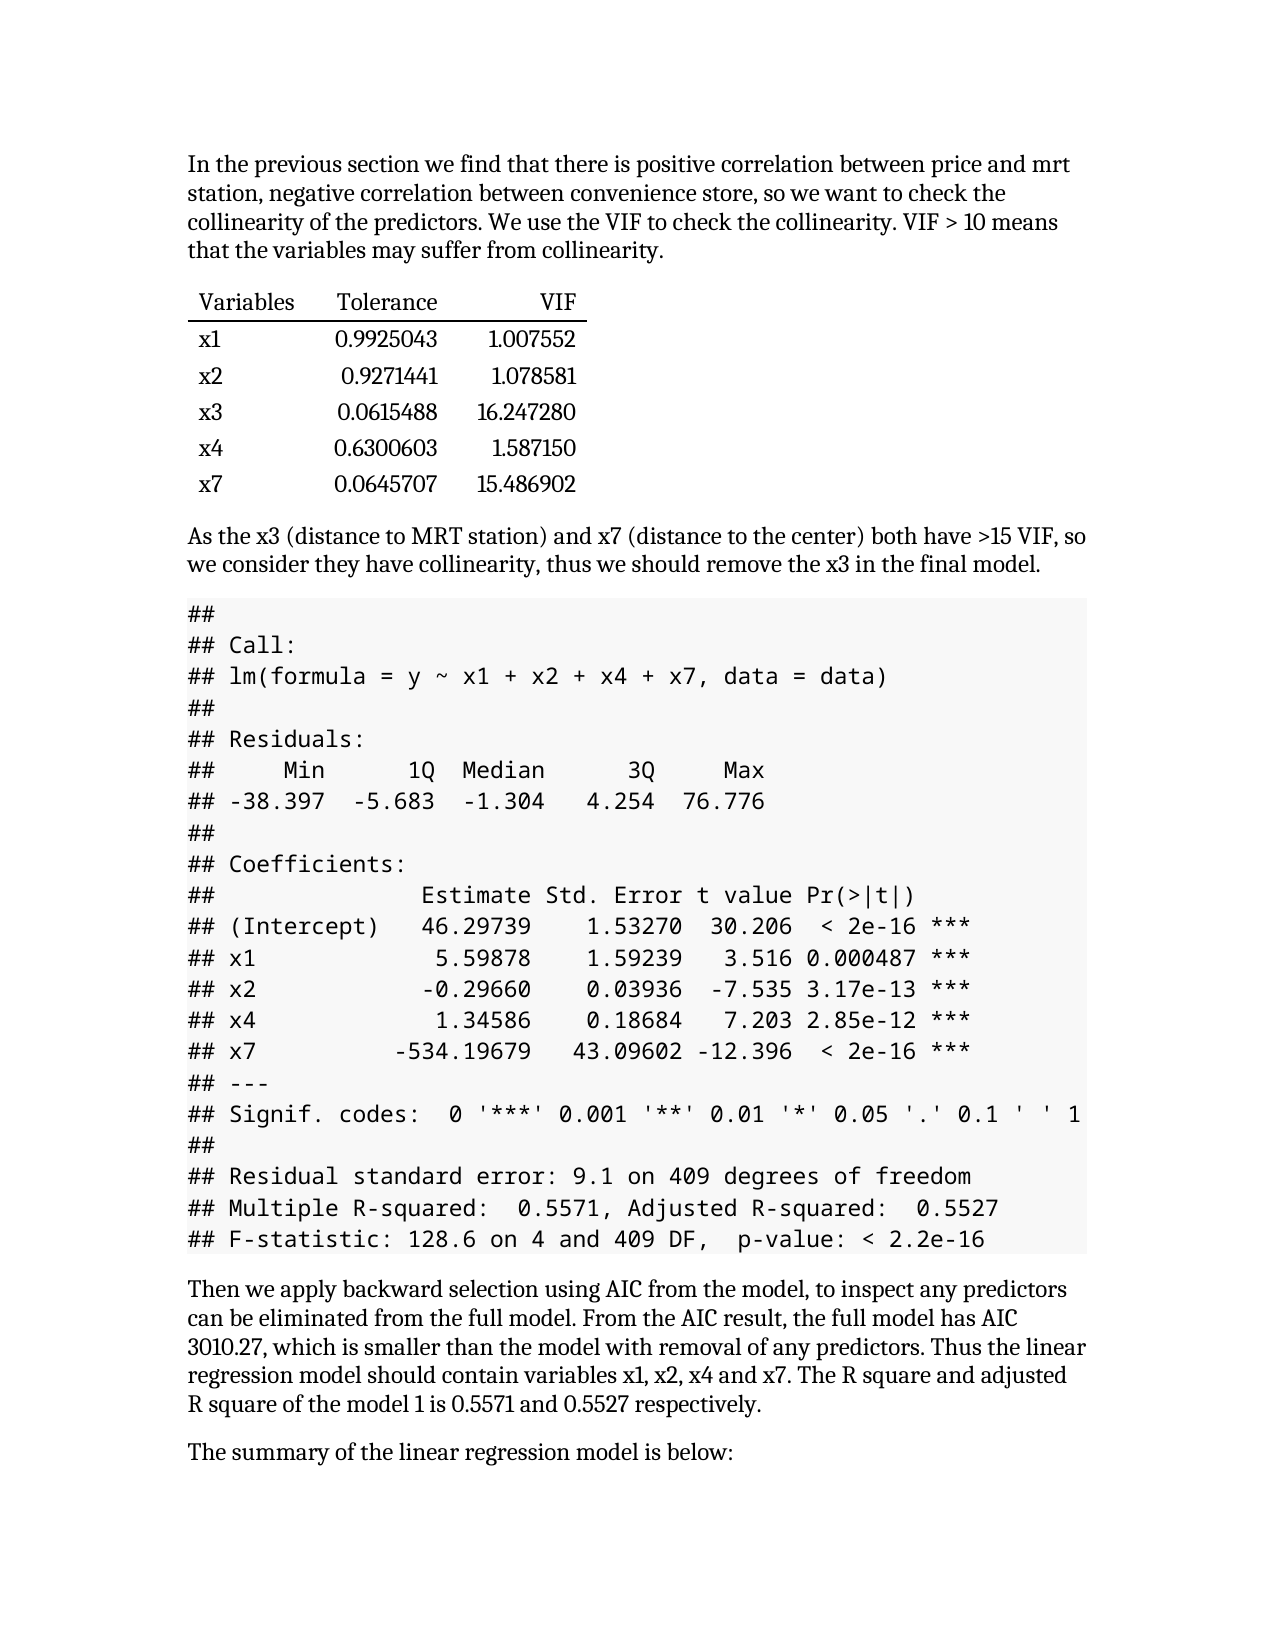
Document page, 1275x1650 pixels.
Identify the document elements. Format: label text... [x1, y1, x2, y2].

table_cell 16.247280 [449, 394, 587, 430]
text In the previous section we find that there is positive correlation between price and mrt station, negative correlation between convenience store, so we want to check the collinearity of the predictors. We use the VIF to check the collinearity. VIF > 10 means that the variables may suffer from collinearity. [187, 150, 1087, 265]
table_cell x7 [188, 467, 310, 503]
table_cell x4 [188, 430, 310, 467]
table_cell x1 [188, 322, 310, 358]
table_cell 0.0645707 [310, 467, 448, 503]
table_header Variables [188, 284, 310, 320]
table_cell 1.078581 [449, 358, 587, 394]
table_cell 0.6300603 [310, 430, 448, 467]
table_cell 1.587150 [449, 430, 587, 467]
table_cell 0.9271441 [310, 358, 448, 394]
text As the x3 (distance to MRT station) and x7 (distance to the center) both have >15 VIF, so we consider they have collinearity, thus we should remove the x3 in the final model. [187, 522, 1087, 579]
table_cell x3 [188, 394, 310, 430]
table_cell 1.007552 [449, 322, 587, 358]
table_cell x2 [188, 358, 310, 394]
table_cell 0.9925043 [310, 322, 448, 358]
text Then we apply backward selection using AIC from the model, to inspect any predictors can be eliminated from the full model. From the AIC result, the full model has AIC 3010.27, which is smaller than the model with removal of any predictors. Thus the linear regression model should contain variables x1, x2, x4 and x7. The R square and adjusted R square of the model 1 is 0.5571 and 0.5527 respectively. [187, 1275, 1087, 1419]
table_cell 0.0615488 [310, 394, 448, 430]
table_header VIF [449, 284, 587, 320]
table_cell 15.486902 [449, 467, 587, 503]
table_header Tolerance [310, 284, 448, 320]
text The summary of the linear regression model is below: [187, 1437, 1087, 1466]
text ## ## Call: ## lm(formula = y ~ x1 + x2 + x4 + x7, data = data) ## ## Residuals: ## Min 1Q Median 3Q Max ## -38.397 -5.683 -1.304 4.254 76.776 ## ## Coefficients: ## Estimate Std. Error t value Pr(>|t|) ## (Intercept) 46.29739 1.53270 30.206 < 2e-16 *** ## x1 5.59878 1.59239 3.516 0.000487 *** ## x2 -0.29660 0.03936 -7.535 3.17e-13 *** ## x4 1.34586 0.18684 7.203 2.85e-12 *** ## x7 -534.19679 43.09602 -12.396 < 2e-16 *** ## --- ## Signif. codes: 0 '***' 0.001 '**' 0.01 '*' 0.05 '.' 0.1 ' ' 1 ## ## Residual standard error: 9.1 on 409 degrees of freedom ## Multiple R-squared: 0.5571, Adjusted R-squared: 0.5527 ## F-statistic: 128.6 on 4 and 409 DF, p-value: < 2.2e-16 [187, 598, 1087, 1254]
